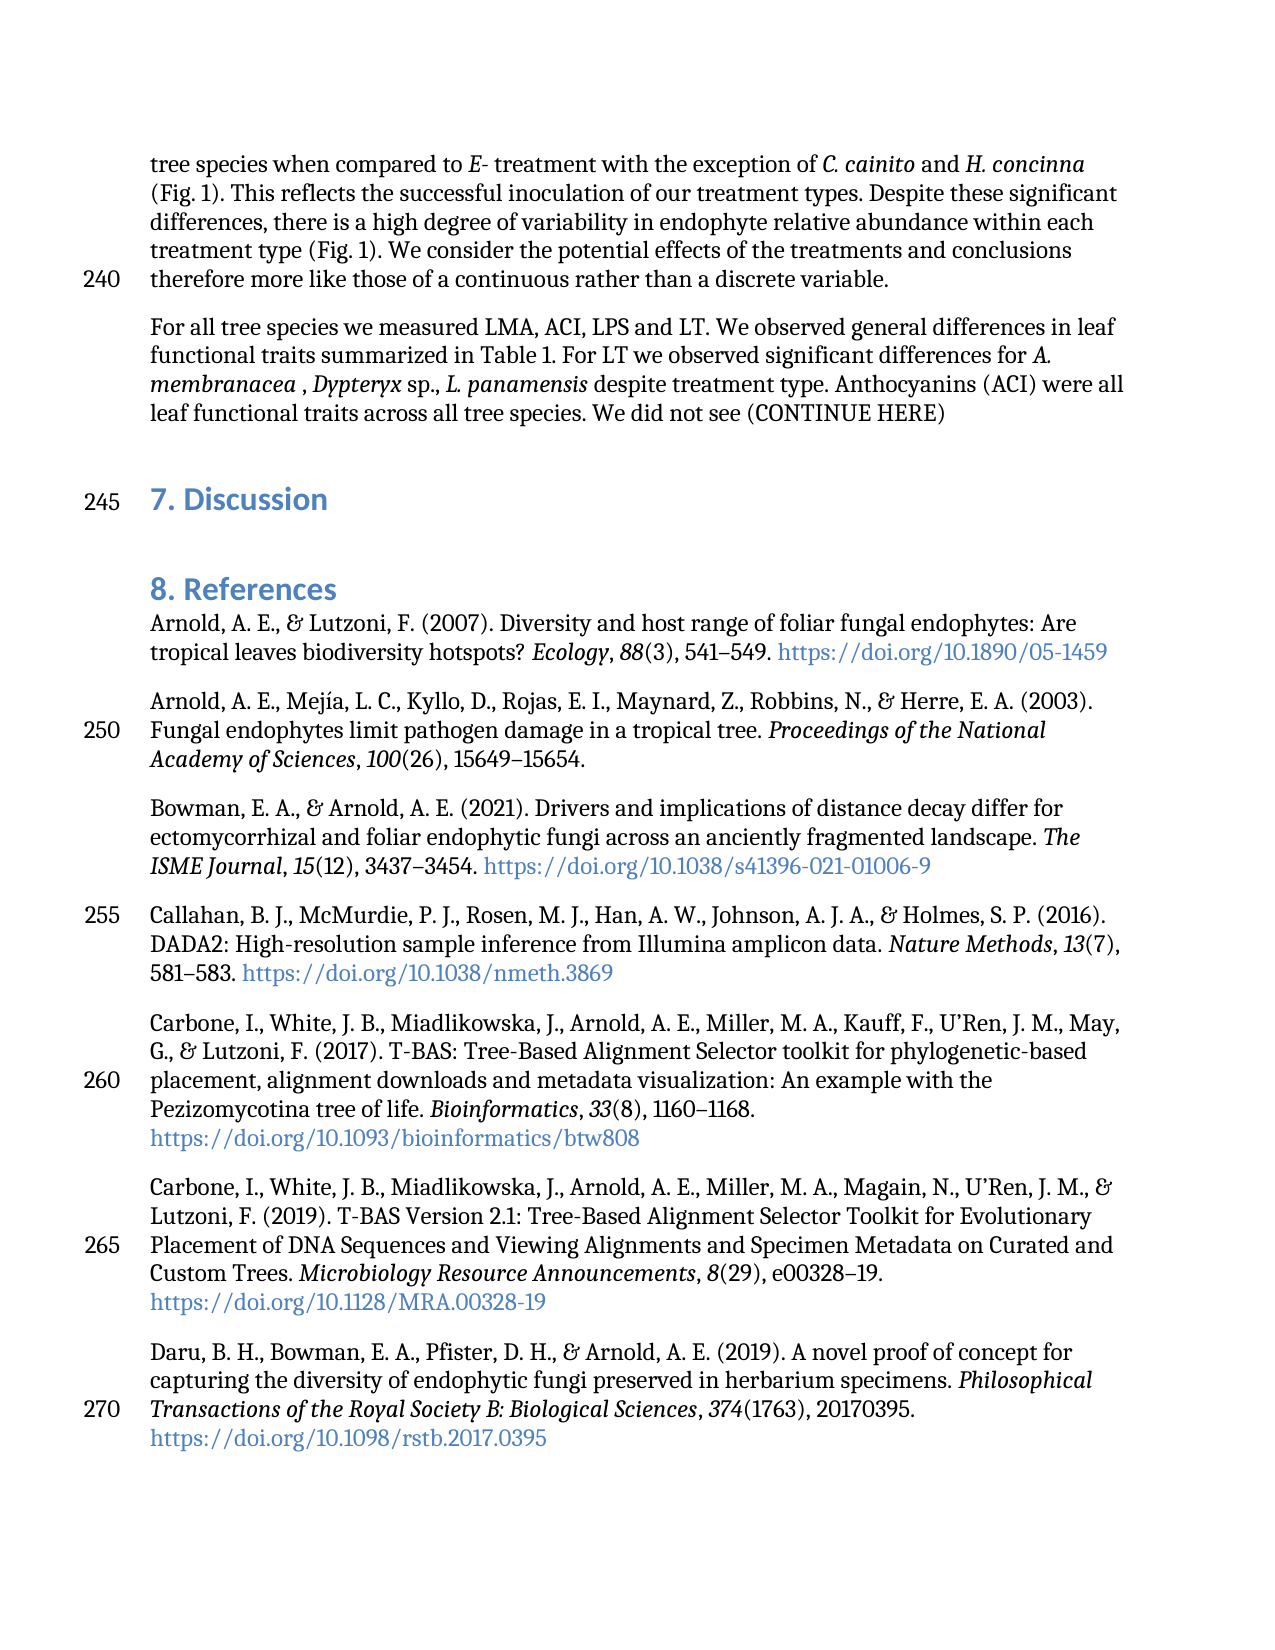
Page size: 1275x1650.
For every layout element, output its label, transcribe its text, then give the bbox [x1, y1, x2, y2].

subtitle 7. Discussion [150, 477, 1125, 518]
text Callahan, B. J., McMurdie, P. J., Rosen, M. J., Han, A. W., Johnson, A. J. A., & Holmes, S. P. (2016). DADA2: High-resolution sample inference from Illumina amplicon data. Nature Methods, 13(7), 581–583. https://doi.org/10.1038/nmeth.3869 [150, 901, 1125, 988]
text Carbone, I., White, J. B., Miadlikowska, J., Arnold, A. E., Miller, M. A., Kauff, F., U’Ren, J. M., May, G., & Lutzoni, F. (2017). T-BAS: Tree-Based Alignment Selector toolkit for phylogenetic-based placement, alignment downloads and metadata visualization: An example with the Pezizomycotina tree of life. Bioinformatics, 33(8), 1160–1168. https://doi.org/10.1093/bioinformatics/btw808 [150, 1008, 1125, 1152]
text For all tree species we measured LMA, ACI, LPS and LT. We observed general differences in leaf functional traits summarized in Table 1. For LT we observed significant differences for A. membranacea , Dypteryx sp., L. panamensis despite treatment type. Anthocyanins (ACI) were all leaf functional traits across all tree species. We did not see (CONTINUE HERE) [150, 312, 1125, 427]
text Daru, B. H., Bowman, E. A., Pfister, D. H., & Arnold, A. E. (2019). A novel proof of concept for capturing the diversity of endophytic fungi preserved in herbarium specimens. Philosophical Transactions of the Royal Society B: Biological Sciences, 374(1763), 20170395. https://doi.org/10.1098/rstb.2017.0395 [150, 1338, 1125, 1453]
text Arnold, A. E., Mejía, L. C., Kyllo, D., Rojas, E. I., Maynard, Z., Robbins, N., & Herre, E. A. (2003). Fungal endophytes limit pathogen damage in a tropical tree. Proceedings of the National Academy of Sciences, 100(26), 15649–15654. [150, 687, 1125, 773]
text Arnold, A. E., & Lutzoni, F. (2007). Diversity and host range of foliar fungal endophytes: Are tropical leaves biodiversity hotspots? Ecology, 88(3), 541–549. https://doi.org/10.1890/05-1459 [150, 609, 1125, 666]
text Carbone, I., White, J. B., Miadlikowska, J., Arnold, A. E., Miller, M. A., Magain, N., U’Ren, J. M., & Lutzoni, F. (2019). T-BAS Version 2.1: Tree-Based Alignment Selector Toolkit for Evolutionary Placement of DNA Sequences and Viewing Alignments and Specimen Metadata on Curated and Custom Trees. Microbiology Resource Announcements, 8(29), e00328–19. https://doi.org/10.1128/MRA.00328-19 [150, 1173, 1125, 1317]
subtitle 8. References [150, 568, 1125, 609]
text Bowman, E. A., & Arnold, A. E. (2021). Drivers and implications of distance decay differ for ectomycorrhizal and foliar endophytic fungi across an anciently fragmented landscape. The ISME Journal, 15(12), 3437–3454. https://doi.org/10.1038/s41396-021-01006-9 [150, 794, 1125, 881]
